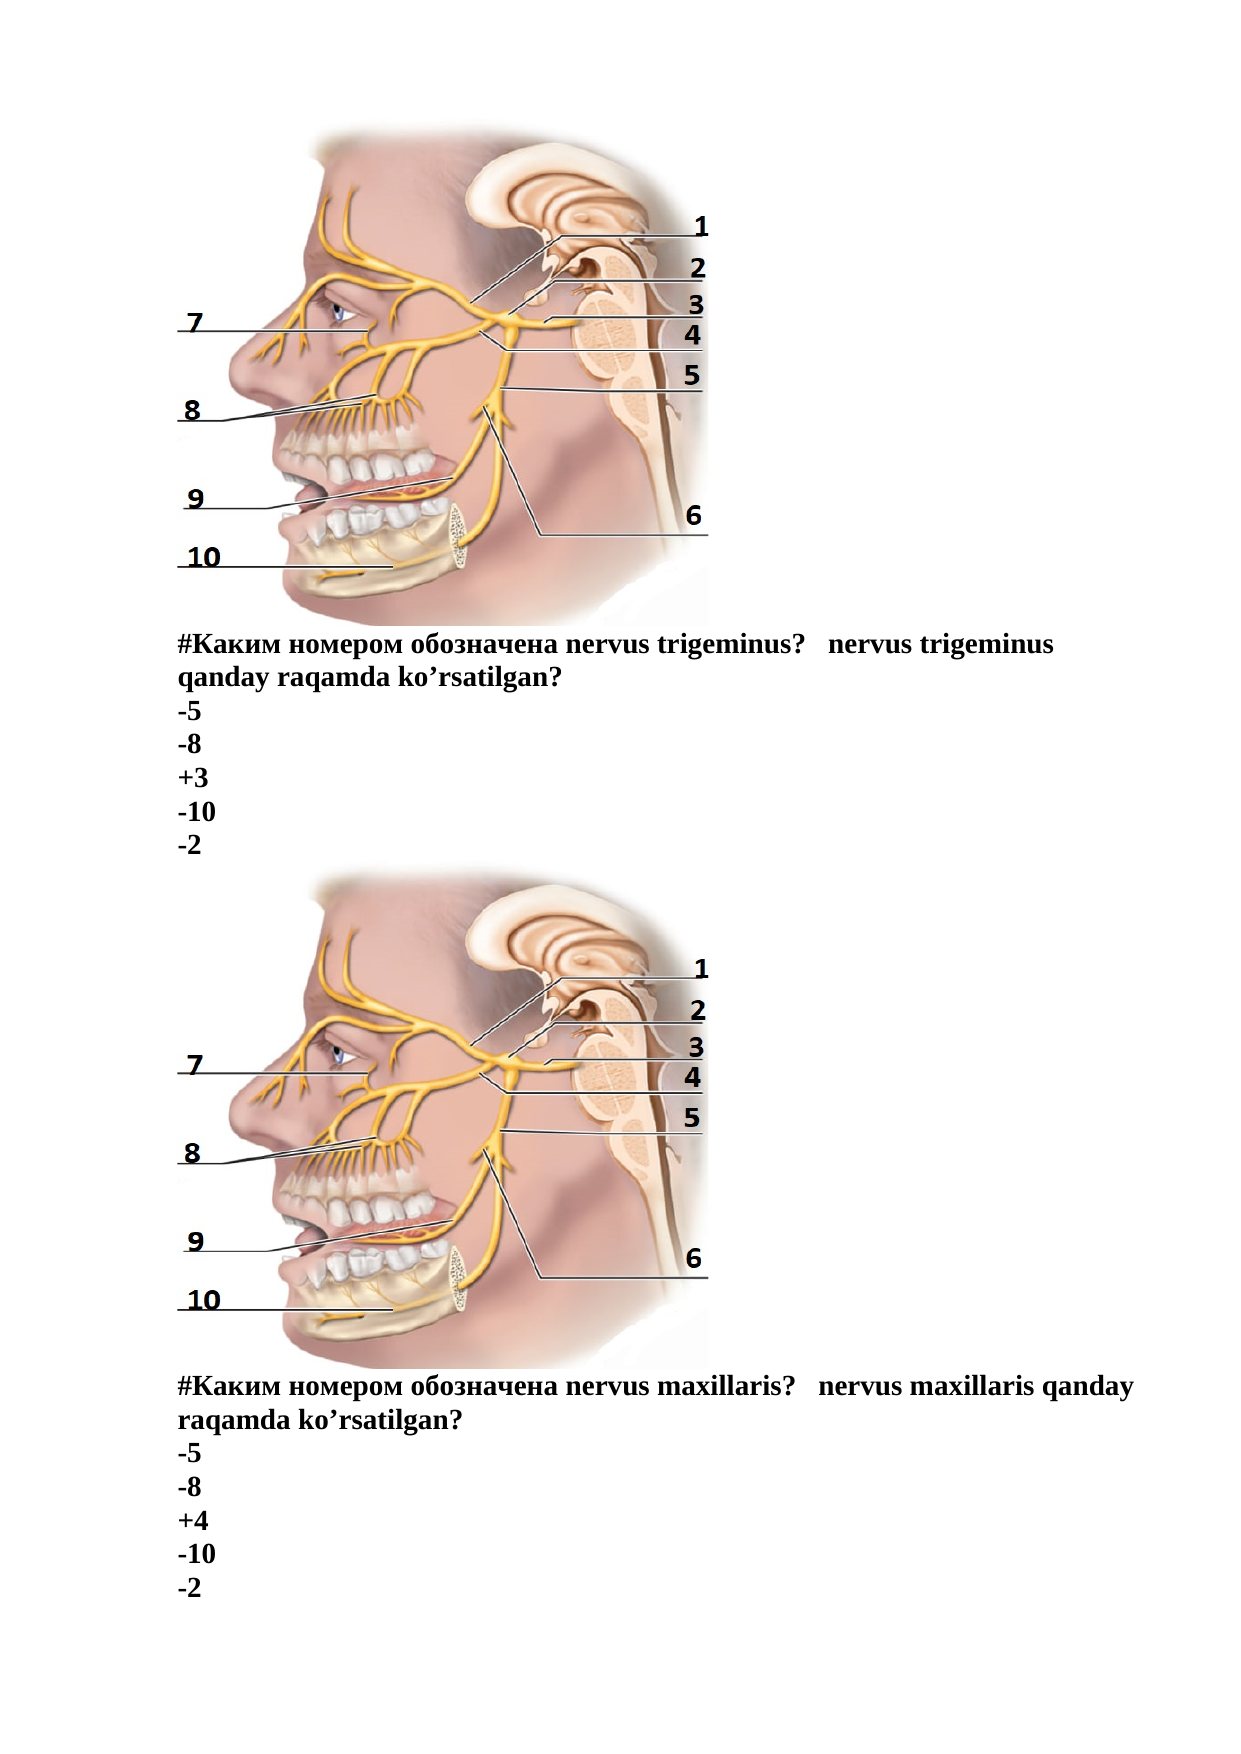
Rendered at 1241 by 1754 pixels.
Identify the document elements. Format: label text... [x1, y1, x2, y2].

text -8 [177, 1469, 1152, 1503]
text #Каким номером обозначена nervus maxillaris? nervus maxillaris qanday raqamda ko’rsatilgan? [177, 1368, 1152, 1436]
text -5 [177, 1436, 1152, 1469]
picture [177, 118, 709, 626]
text -2 [177, 827, 1152, 861]
text +4 [177, 1503, 1152, 1536]
text +3 [177, 760, 1152, 794]
text -8 [177, 727, 1152, 760]
text -10 [177, 1536, 1152, 1570]
text -10 [177, 794, 1152, 827]
text #Каким номером обозначена nervus trigeminus? nervus trigeminus qanday raqamda ko’rsatilgan? [177, 626, 1152, 693]
text -2 [177, 1570, 1152, 1603]
text -5 [177, 693, 1152, 727]
picture [177, 860, 709, 1369]
